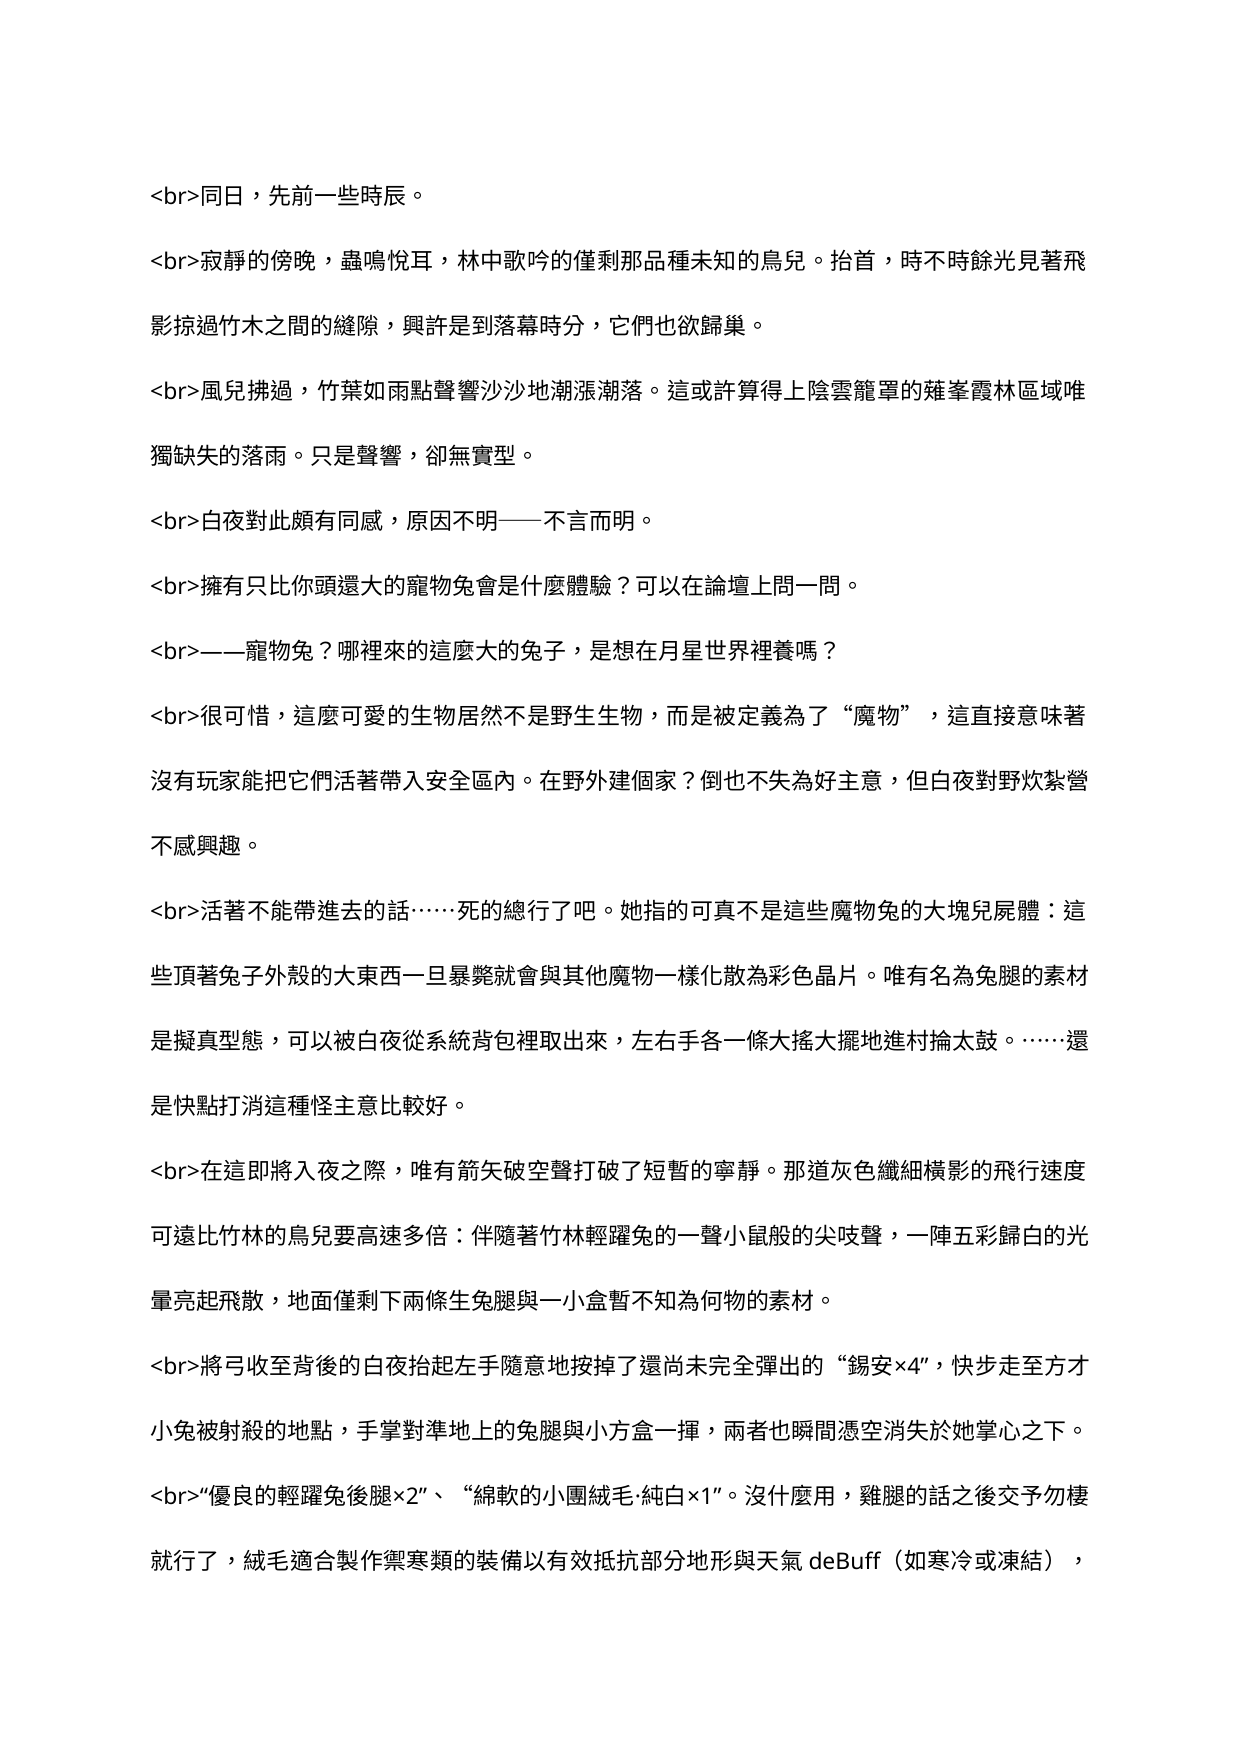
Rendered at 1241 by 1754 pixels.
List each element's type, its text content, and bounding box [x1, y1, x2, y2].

text <br>寂靜的傍晚，蟲鳴悅耳，林中歌吟的僅剩那品種未知的鳥兒。抬首，時不時餘光見著飛影掠過竹木之間的縫隙，興許是到落幕時分，它們也欲歸巢。 [150, 227, 1090, 357]
text <br>在這即將入夜之際，唯有箭矢破空聲打破了短暫的寧靜。那道灰色纖細橫影的飛行速度可遠比竹林的鳥兒要高速多倍：伴隨著竹林輕躍兔的一聲小鼠般的尖吱聲，一陣五彩歸白的光暈亮起飛散，地面僅剩下兩條生兔腿與一小盒暫不知為何物的素材。 [150, 1137, 1090, 1332]
text <br>白夜對此頗有同感，原因不明——不言而明。 [150, 487, 1090, 552]
text <br>活著不能帶進去的話……死的總行了吧。她指的可真不是這些魔物兔的大塊兒屍體：這些頂著兔子外殼的大東西一旦暴斃就會與其他魔物一樣化散為彩色晶片。唯有名為兔腿的素材是擬真型態，可以被白夜從系統背包裡取出來，左右手各一條大搖大擺地進村掄太鼓。……還是快點打消這種怪主意比較好。 [150, 877, 1090, 1137]
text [150, 1462, 1090, 1592]
text <br>——寵物兔？哪裡來的這麼大的兔子，是想在月星世界裡養嗎？ [150, 617, 1090, 682]
text <br>將弓收至背後的白夜抬起左手隨意地按掉了還尚未完全彈出的“錫安×4”，快步走至方才小兔被射殺的地點，手掌對準地上的兔腿與小方盒一揮，兩者也瞬間憑空消失於她掌心之下。 [150, 1332, 1090, 1462]
text <br>很可惜，這麼可愛的生物居然不是野生生物，而是被定義為了“魔物”，這直接意味著沒有玩家能把它們活著帶入安全區內。在野外建個家？倒也不失為好主意，但白夜對野炊紮營不感興趣。 [150, 682, 1090, 877]
text <br>同日，先前一些時辰。 [150, 162, 1090, 227]
text <br>擁有只比你頭還大的寵物兔會是什麼體驗？可以在論壇上問一問。 [150, 552, 1090, 617]
text <br>風兒拂過，竹葉如雨點聲響沙沙地潮漲潮落。這或許算得上陰雲籠罩的薙峯霞林區域唯獨缺失的落雨。只是聲響，卻無實型。 [150, 357, 1090, 487]
